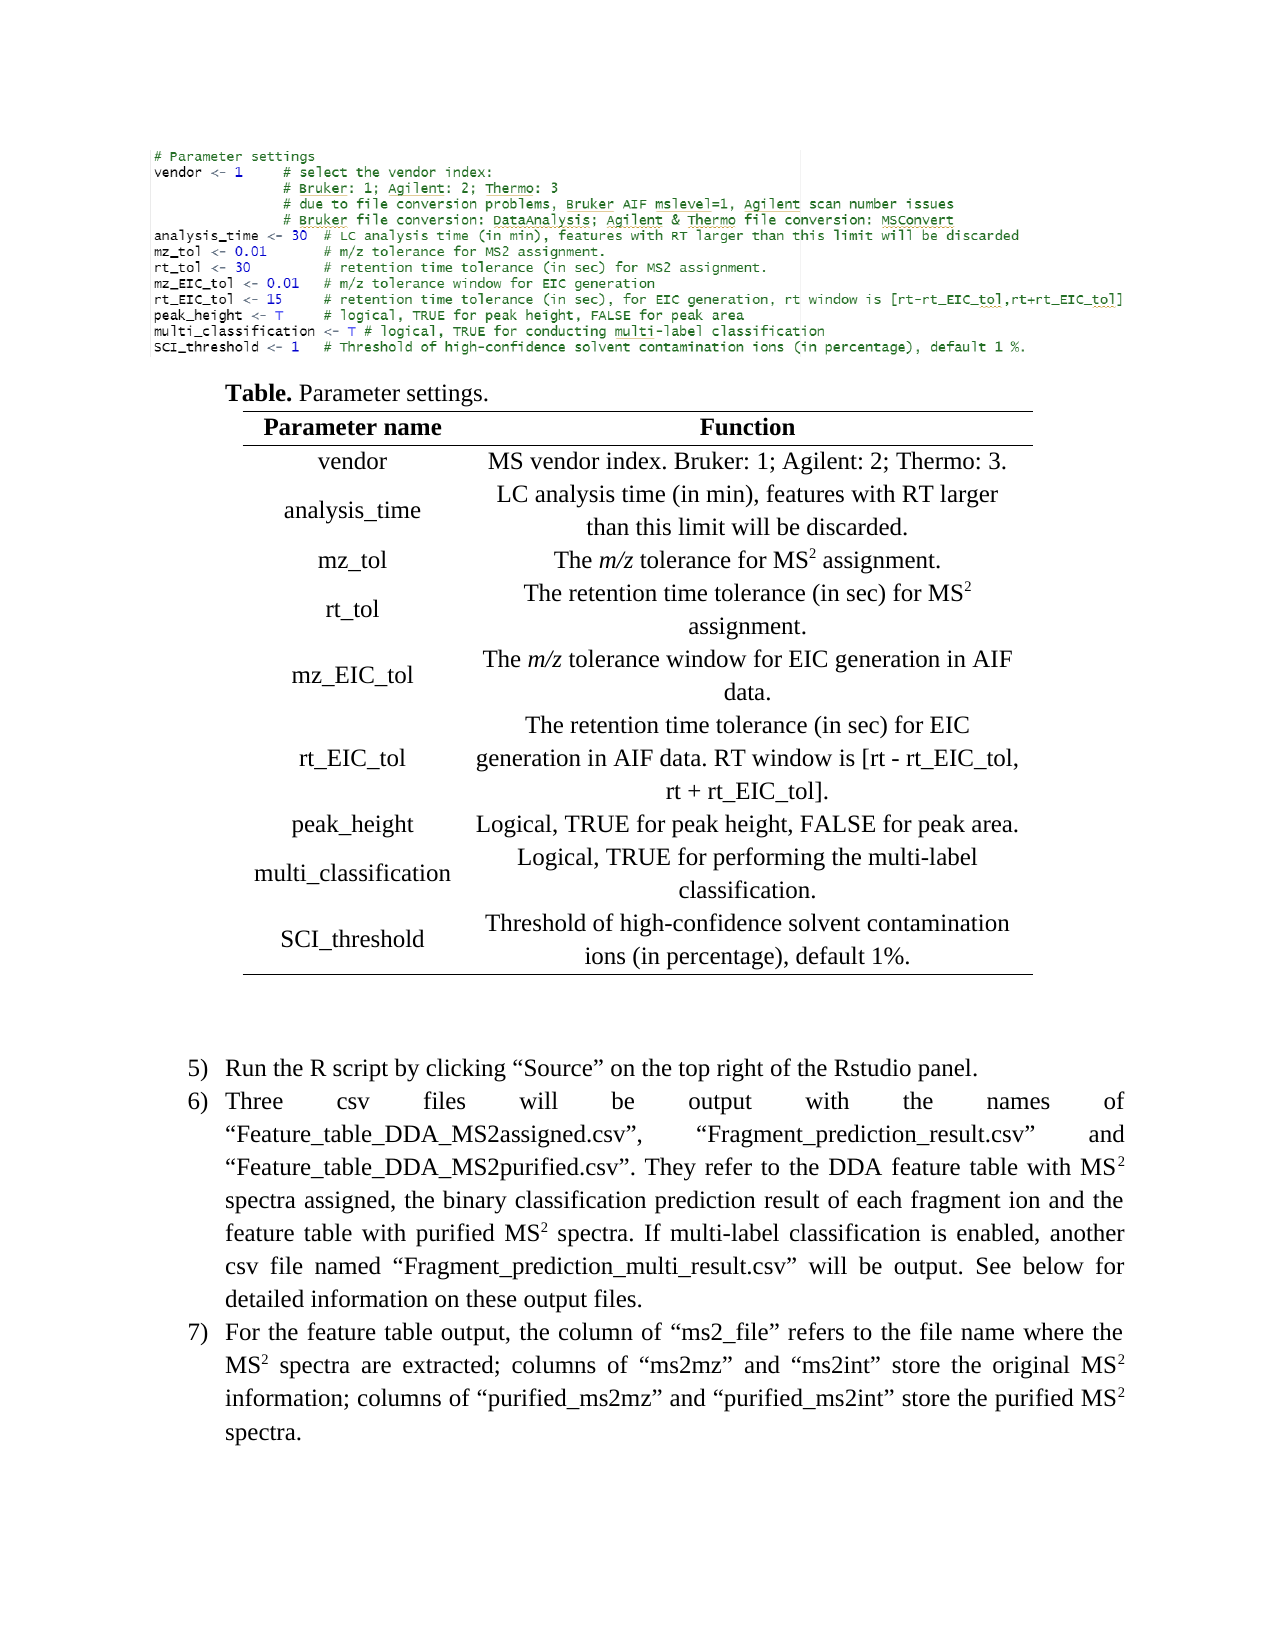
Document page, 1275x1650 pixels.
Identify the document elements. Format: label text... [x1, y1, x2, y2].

table_cell rt_tol [243, 578, 462, 644]
table_cell MS vendor index. Bruker: 1; Agilent: 2; Thermo: 3. [462, 446, 1032, 479]
table_cell The retention time tolerance (in sec) for EIC generation in AIF data. RT window is [rt - rt_EIC_tol, rt + rt_EIC_tol]. [462, 710, 1032, 809]
table_cell multi_classification [243, 842, 462, 908]
table_header Function [462, 412, 1032, 445]
table_cell mz_tol [243, 545, 462, 578]
table_cell SCI_threshold [243, 908, 462, 974]
list Run the R script by clicking “Source” on the top right of the Rstudio panel. [187, 1053, 1125, 1082]
table_cell vendor [243, 446, 462, 479]
table_cell The m/z tolerance for MS2 assignment. [462, 545, 1032, 578]
list Three csv files will be output with the names of “Feature_table_DDA_MS2assigned.csv”, “Fragment_prediction_result.csv” and “Feature_table_DDA_MS2purified.csv”. They refer to the DDA feature table with MS2 spectra assigned, the binary classification prediction result of each fragment ion and the feature table with purified MS2 spectra. If multi-label classification is enabled, another csv file named “Fragment_prediction_multi_result.csv” will be output. See below for detailed information on these output files. [187, 1086, 1125, 1313]
table_cell LC analysis time (in min), features with RT larger than this limit will be discarded. [462, 479, 1032, 545]
table_cell The m/z tolerance window for EIC generation in AIF data. [462, 644, 1032, 710]
table_cell mz_EIC_tol [243, 644, 462, 710]
table_cell rt_EIC_tol [243, 710, 462, 809]
list For the feature table output, the column of “ms2_file” refers to the file name where the MS2 spectra are extracted; columns of “ms2mz” and “ms2int” store the original MS2 information; columns of “purified_ms2mz” and “purified_ms2int” store the purified MS2 spectra. [187, 1317, 1125, 1445]
table_cell The retention time tolerance (in sec) for MS2 assignment. [462, 578, 1032, 644]
table_cell peak_height [243, 809, 462, 842]
picture [150, 150, 1125, 357]
list Table. Parameter settings. [225, 378, 1125, 406]
table_cell Logical, TRUE for peak height, FALSE for peak area. [462, 809, 1032, 842]
table_cell Logical, TRUE for performing the multi-label classification. [462, 842, 1032, 908]
table_header Parameter name [243, 412, 462, 445]
table_cell analysis_time [243, 479, 462, 545]
table_cell Threshold of high-confidence solvent contamination ions (in percentage), default 1%. [462, 908, 1032, 974]
